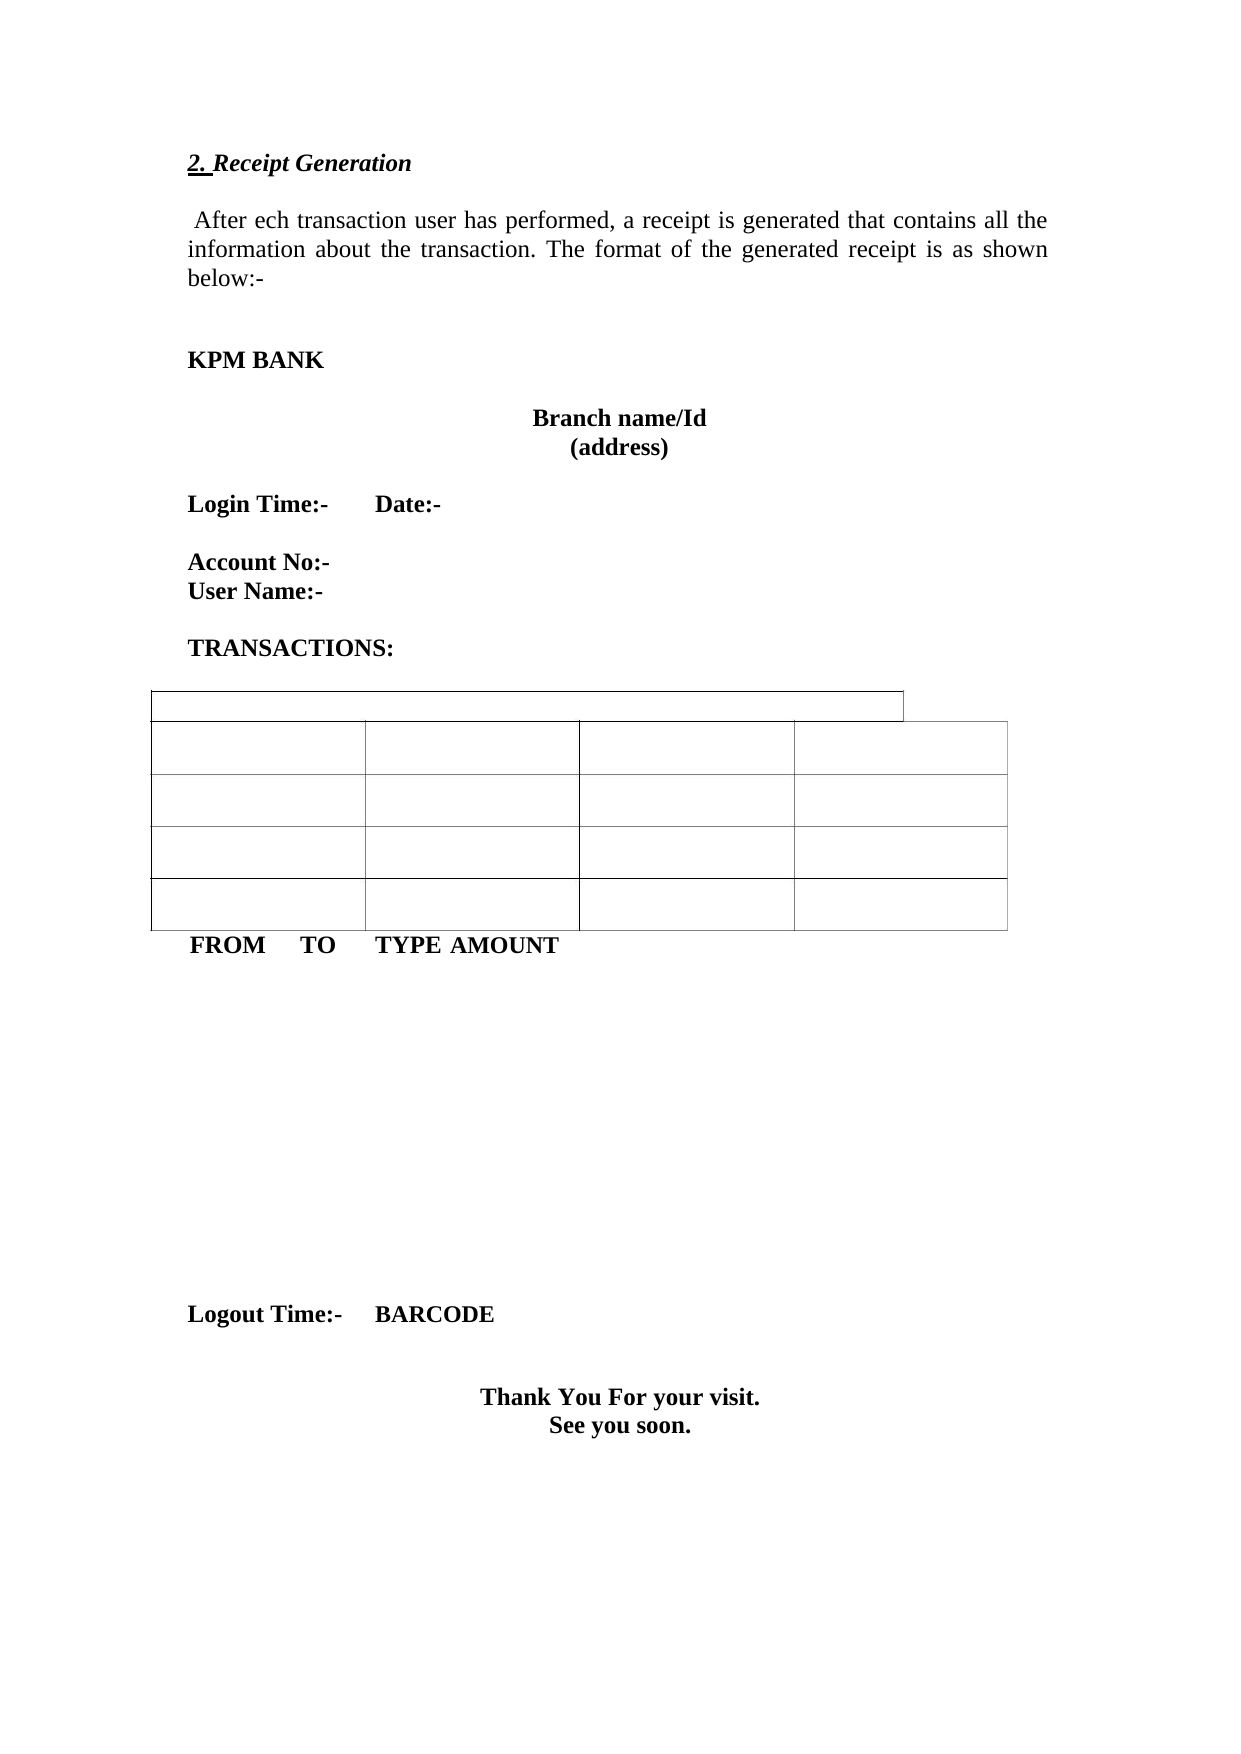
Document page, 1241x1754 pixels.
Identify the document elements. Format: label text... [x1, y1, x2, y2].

text Logout Time:- BARCODE [187, 1299, 1088, 1328]
text After ech transaction user has performed, a receipt is generated that contains all the information about the transaction. The format of the generated receipt is as shown below:- [187, 206, 1049, 292]
text User Name:- [187, 582, 1088, 604]
picture [150, 690, 1008, 931]
subtitle TRANSACTIONS: [187, 633, 1088, 662]
subtitle Thank You For your visit. [240, 1382, 999, 1411]
subtitle KPM BANK [187, 346, 1088, 374]
subtitle Receipt Generation [187, 148, 1088, 177]
text See you soon. [240, 1411, 999, 1439]
subtitle Login Time:- Date:- Account No:- [187, 467, 442, 582]
text Branch name/Id (address) [532, 403, 707, 461]
